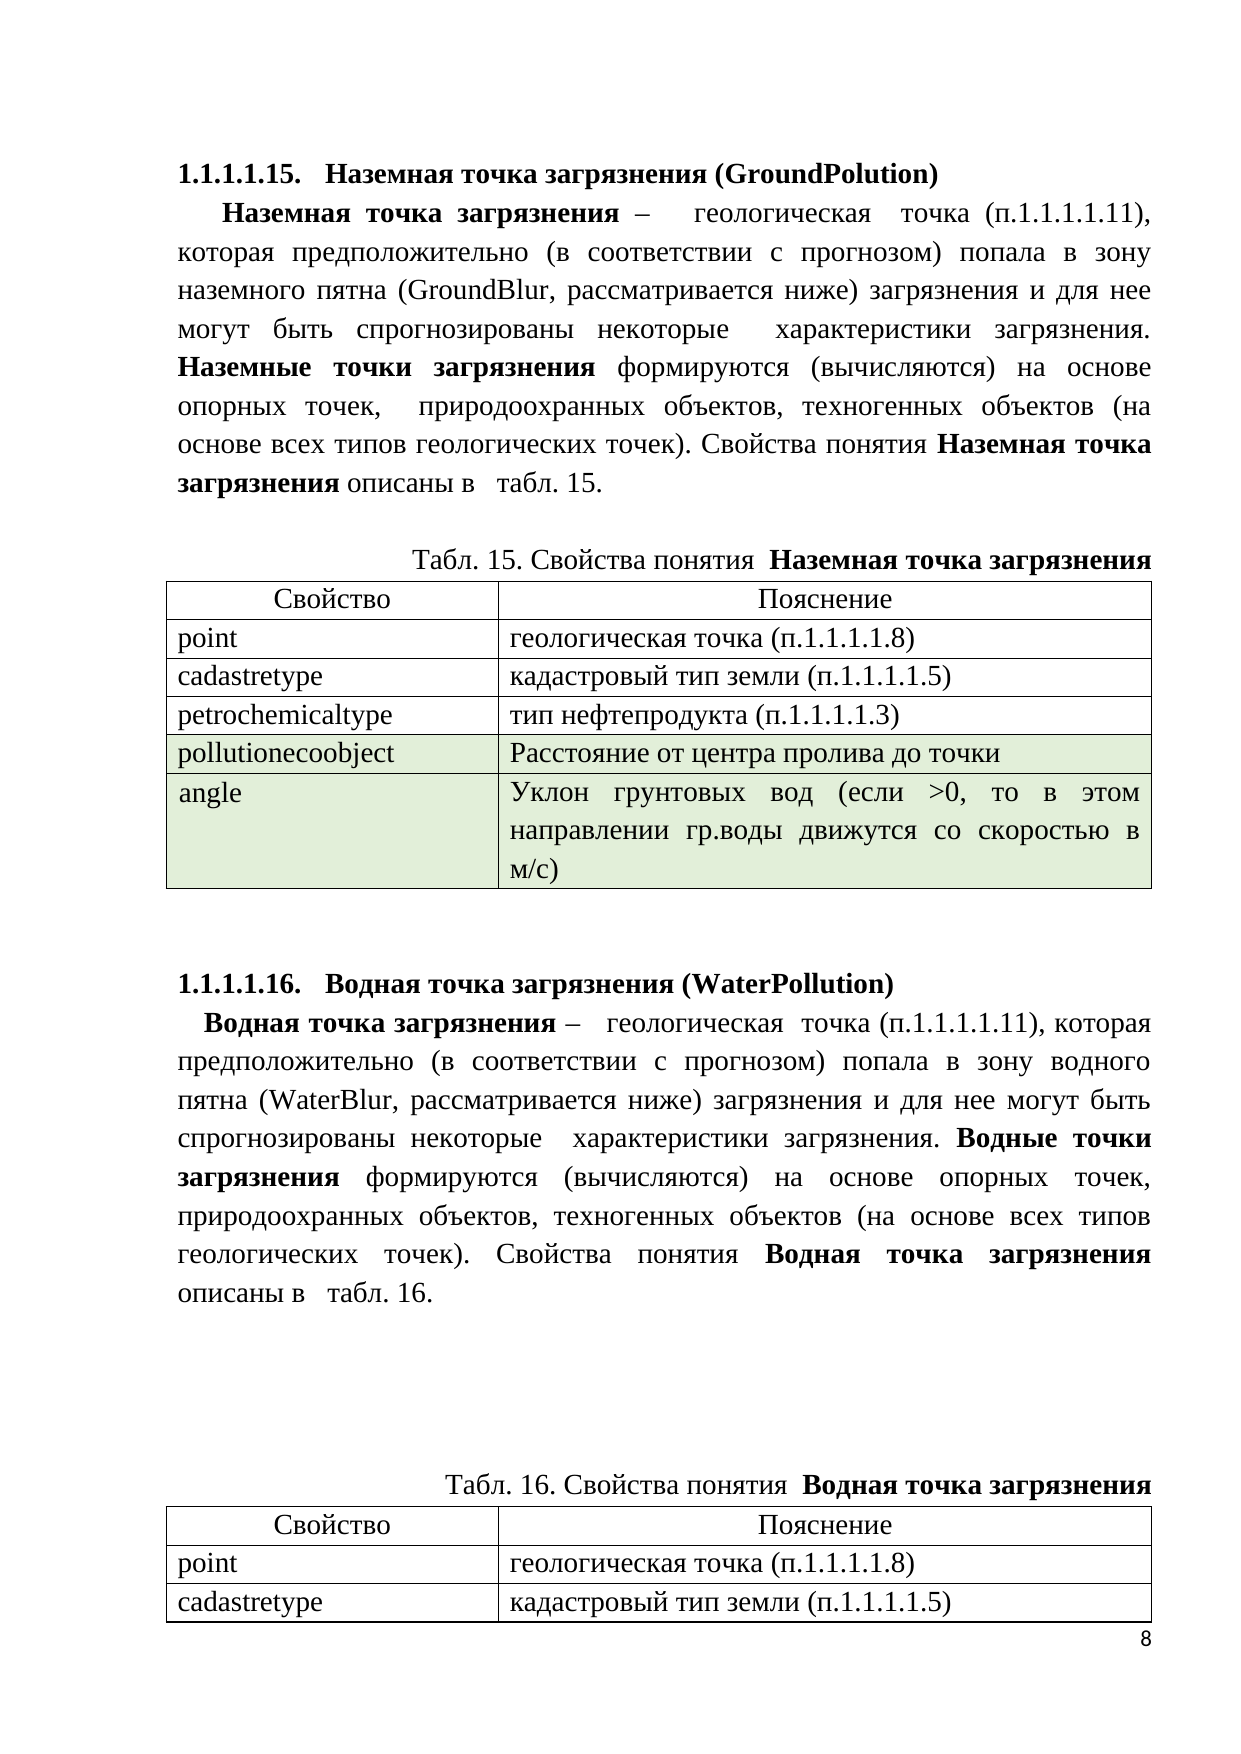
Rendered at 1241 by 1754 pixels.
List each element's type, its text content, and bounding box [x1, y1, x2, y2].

text Табл. 15. Свойства понятия Наземная точка загрязнения [177, 542, 1152, 576]
table_cell геологическая точка (п.1.1.1.1.8) [499, 620, 1151, 657]
table_header Свойство [167, 582, 498, 619]
table_header Свойство [167, 1507, 498, 1544]
table_cell кадастровый тип земли (п.1.1.1.1.5) [499, 659, 1151, 696]
list Водная точка загрязнения (WaterPollution) [177, 966, 1152, 1000]
list Наземная точка загрязнения (GroundPolution) [177, 157, 1152, 190]
table_header Пояснение [499, 1507, 1151, 1544]
text Наземная точка загрязнения – геологическая точка (п.1.1.1.1.11), которая предположительно (в соответствии с прогнозом) попала в зону наземного пятна (GroundBlur, рассматривается ниже) загрязнения и для нее могут быть спрогнозированы некоторые характеристики загрязнения. Наземные точки загрязнения формируются (вычисляются) на основе опорных точек, природоохранных объектов, техногенных объектов (на основе всех типов геологических точек). Свойства понятия Наземная точка загрязнения описаны в табл. 15. [177, 195, 1152, 498]
table_cell геологическая точка (п.1.1.1.1.8) [499, 1546, 1151, 1583]
table_cell point [167, 620, 498, 657]
table_cell pollutionecoobject [167, 735, 498, 773]
table_cell cadastretype [167, 659, 498, 696]
table_cell [167, 774, 498, 888]
table_cell point [167, 1546, 498, 1583]
table_cell Расстояние от центра пролива до точки [499, 735, 1151, 773]
table_header Пояснение [499, 582, 1151, 619]
table_cell cadastretype [167, 1584, 498, 1621]
table_cell кадастровый тип земли (п.1.1.1.1.5) [499, 1584, 1151, 1621]
table_cell тип нефтепродукта (п.1.1.1.1.3) [499, 697, 1151, 734]
table_cell petrochemicaltype [167, 697, 498, 734]
text Табл. 16. Свойства понятия Водная точка загрязнения [177, 1467, 1152, 1501]
table_cell Уклон грунтовых вод (если >0, то в этом направлении гр.воды движутся со скоростью в м/с) [499, 774, 1151, 888]
